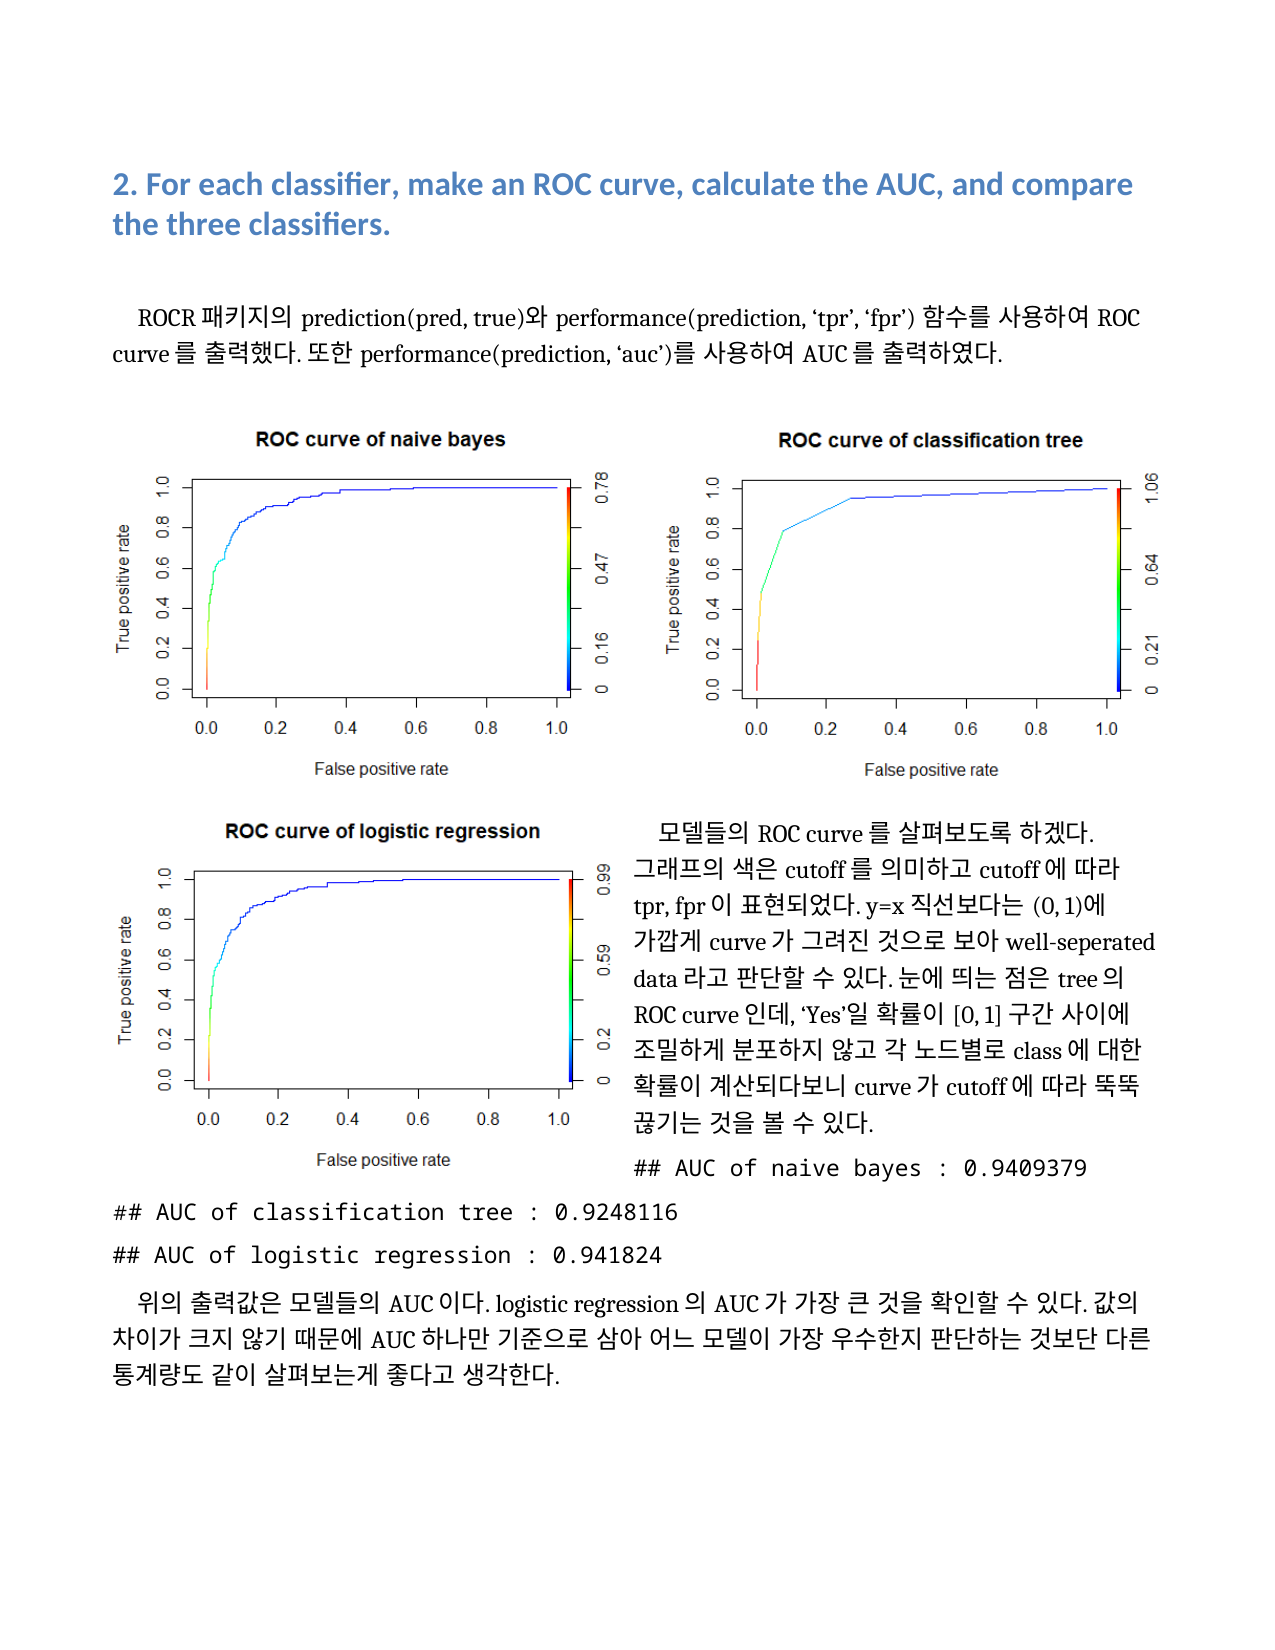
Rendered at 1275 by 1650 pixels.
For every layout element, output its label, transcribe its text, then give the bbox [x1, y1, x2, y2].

text ## AUC of classification tree : 0.9248116 [112, 1196, 1162, 1227]
text 위의 출력값은 모델들의 AUC이다. logistic regression의 AUC가 가장 큰 것을 확인할 수 있다. 값의 차이가 크지 않기 때문에 AUC 하나만 기준으로 삼아 어느 모델이 가장 우수한지 판단하는 것보단 다른 통계량도 같이 살펴보는게 좋다고 생각한다. [112, 1283, 1162, 1392]
text ## AUC of logistic regression : 0.941824 [112, 1239, 1162, 1271]
picture [111, 397, 615, 1191]
text ROCR 패키지의 prediction(pred, true)와 performance(prediction, ‘tpr’, ‘fpr’) 함수를 사용하여 ROC curve를 출력했다. 또한 performance(prediction, ‘auc’)를 사용하여 AUC를 출력하였다. [112, 298, 1162, 370]
picture [660, 398, 1163, 801]
subtitle 2. For each classifier, make an ROC curve, calculate the AUC, and compare the three classifiers. [112, 162, 1162, 244]
text ## AUC of naive bayes : 0.9409379 [615, 1152, 1162, 1183]
